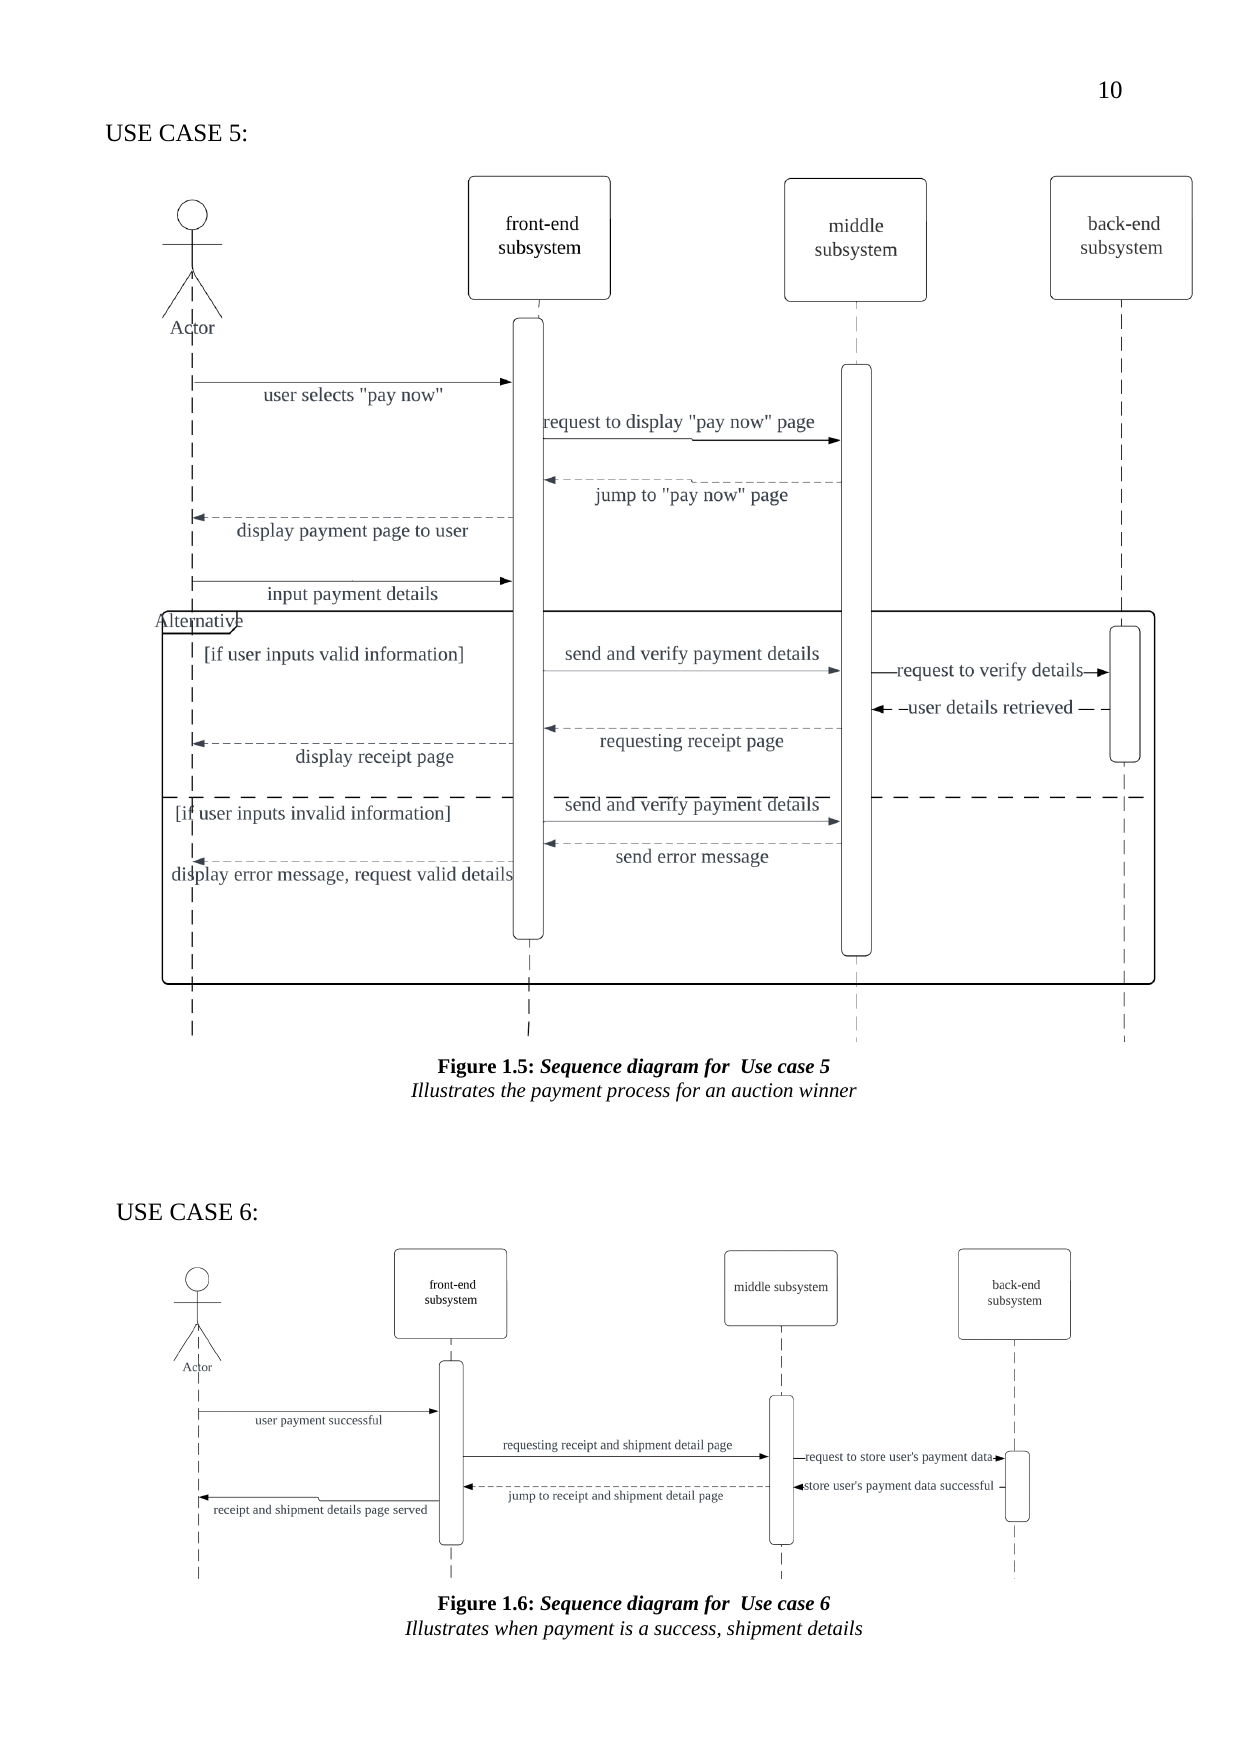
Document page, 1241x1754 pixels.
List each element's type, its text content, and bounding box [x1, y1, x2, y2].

text Figure 1.5: Sequence diagram for Use case 5 Illustrates the payment process for an auction winner [148, 1054, 1122, 1102]
text USE CASE 5: [74, 118, 1122, 146]
picture [103, 1225, 1084, 1579]
text Figure 1.6: Sequence diagram for Use case 6 Illustrates when payment is a success, shipment details [148, 1591, 1122, 1639]
picture [73, 146, 1203, 1042]
